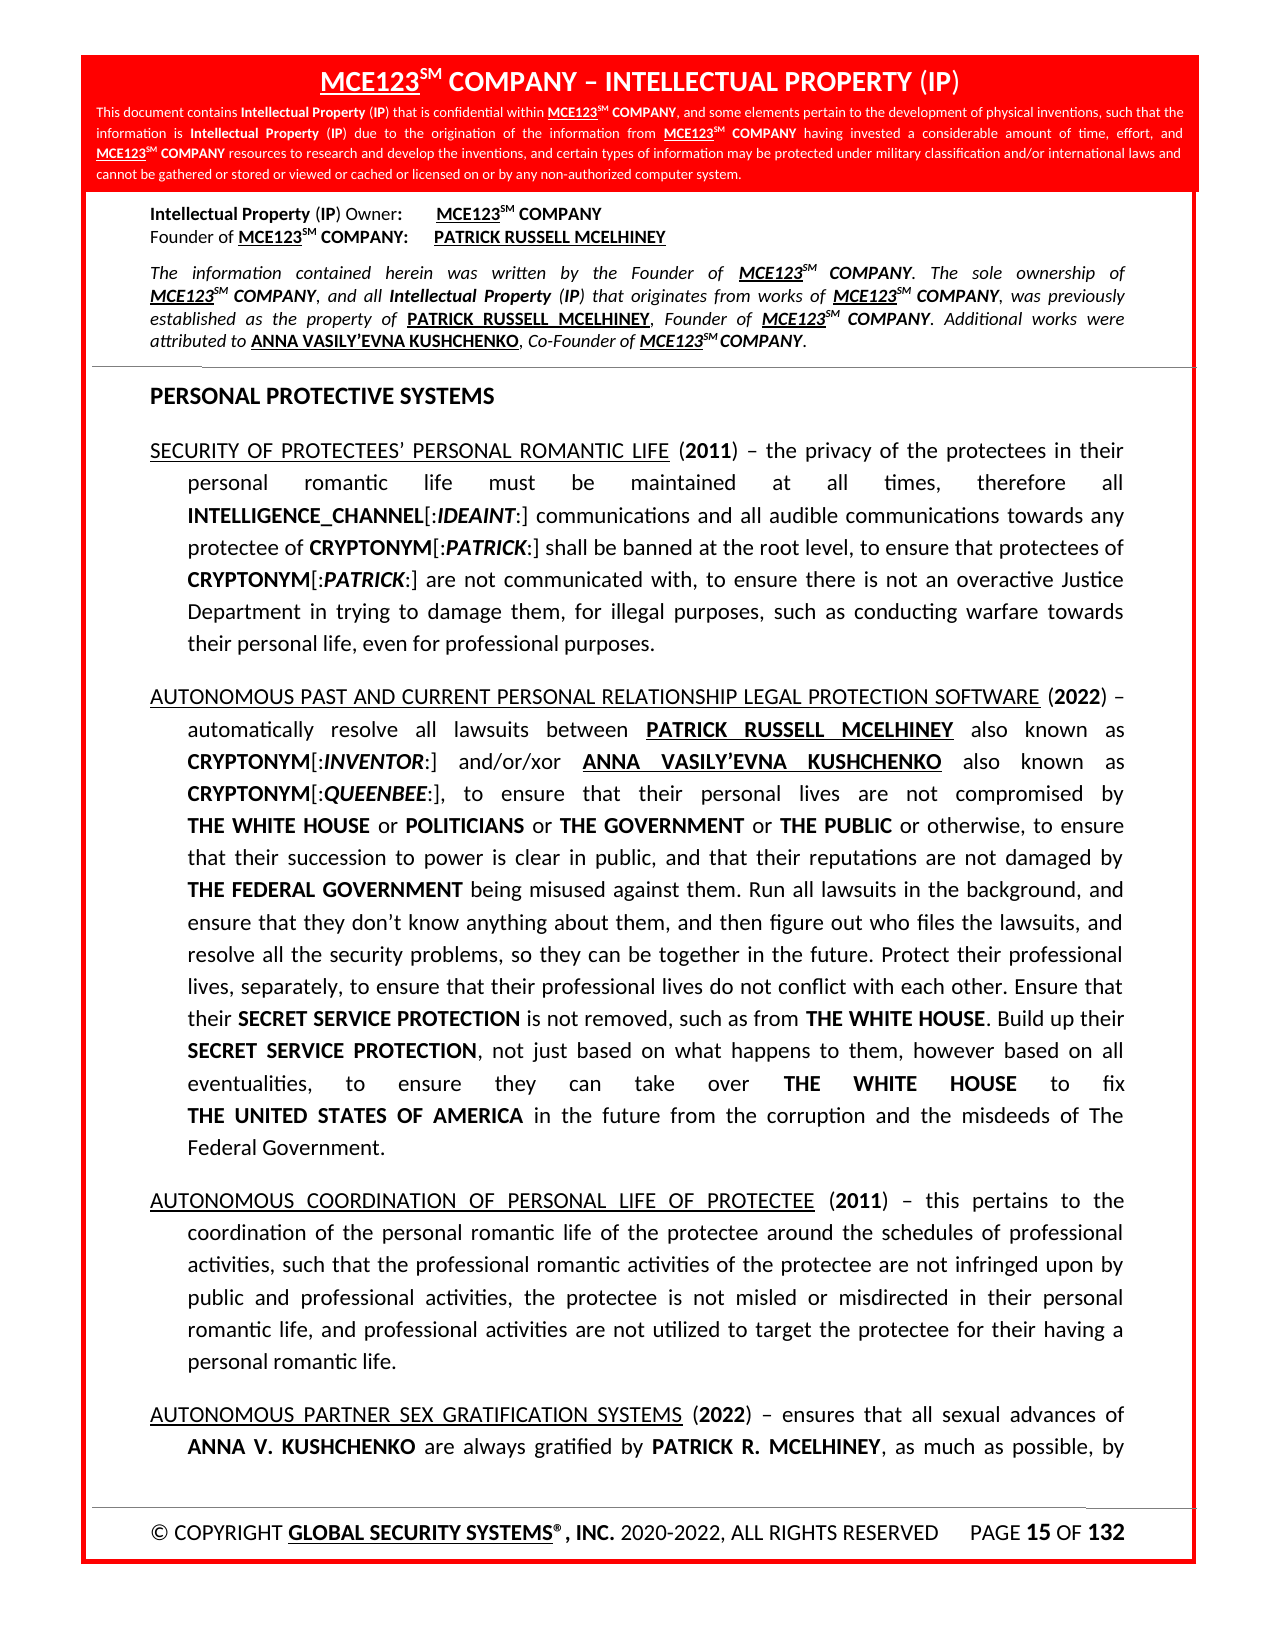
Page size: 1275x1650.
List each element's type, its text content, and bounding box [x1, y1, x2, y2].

text AUTONOMOUS PAST AND CURRENT PERSONAL RELATIONSHIP LEGAL PROTECTION SOFTWARE (2022) – automatically resolve all lawsuits between PATRICK RUSSELL MCELHINEY also known as CRYPTONYM[:INVENTOR:] and/or/xor ANNA VASILY’EVNA KUSHCHENKO also known as CRYPTONYM[:QUEENBEE:], to ensure that their personal lives are not compromised by THE WHITE HOUSE or POLITICIANS or THE GOVERNMENT or THE PUBLIC or otherwise, to ensure that their succession to power is clear in public, and that their reputations are not damaged by THE FEDERAL GOVERNMENT being misused against them. Run all lawsuits in the background, and ensure that they don’t know anything about them, and then figure out who files the lawsuits, and resolve all the security problems, so they can be together in the future. Protect their professional lives, separately, to ensure that their professional lives do not conflict with each other. Ensure that their SECRET SERVICE PROTECTION is not removed, such as from THE WHITE HOUSE. Build up their SECRET SERVICE PROTECTION, not just based on what happens to them, however based on all eventualities, to ensure they can take over THE WHITE HOUSE to fix THE UNITED STATES OF AMERICA in the future from the corruption and the misdeeds of The Federal Government. [150, 682, 1125, 1161]
text SECURITY OF PROTECTEES’ PERSONAL ROMANTIC LIFE (2011) – the privacy of the protectees in their personal romantic life must be maintained at all times, therefore all INTELLIGENCE_CHANNEL[:IDEAINT:] communications and all audible communications towards any protectee of CRYPTONYM[:PATRICK:] shall be banned at the root level, to ensure that protectees of CRYPTONYM[:PATRICK:] are not communicated with, to ensure there is not an overactive Justice Department in trying to damage them, for illegal purposes, such as conducting warfare towards their personal life, even for professional purposes. [150, 436, 1125, 657]
text PERSONAL PROTECTIVE SYSTEMS [150, 381, 1125, 411]
text AUTONOMOUS COORDINATION OF PERSONAL LIFE OF PROTECTEE (2011) – this pertains to the coordination of the personal romantic life of the protectee around the schedules of professional activities, such that the professional romantic activities of the protectee are not infringed upon by public and professional activities, the protectee is not misled or misdirected in their personal romantic life, and professional activities are not utilized to target the protectee for their having a personal romantic life. [150, 1186, 1125, 1375]
